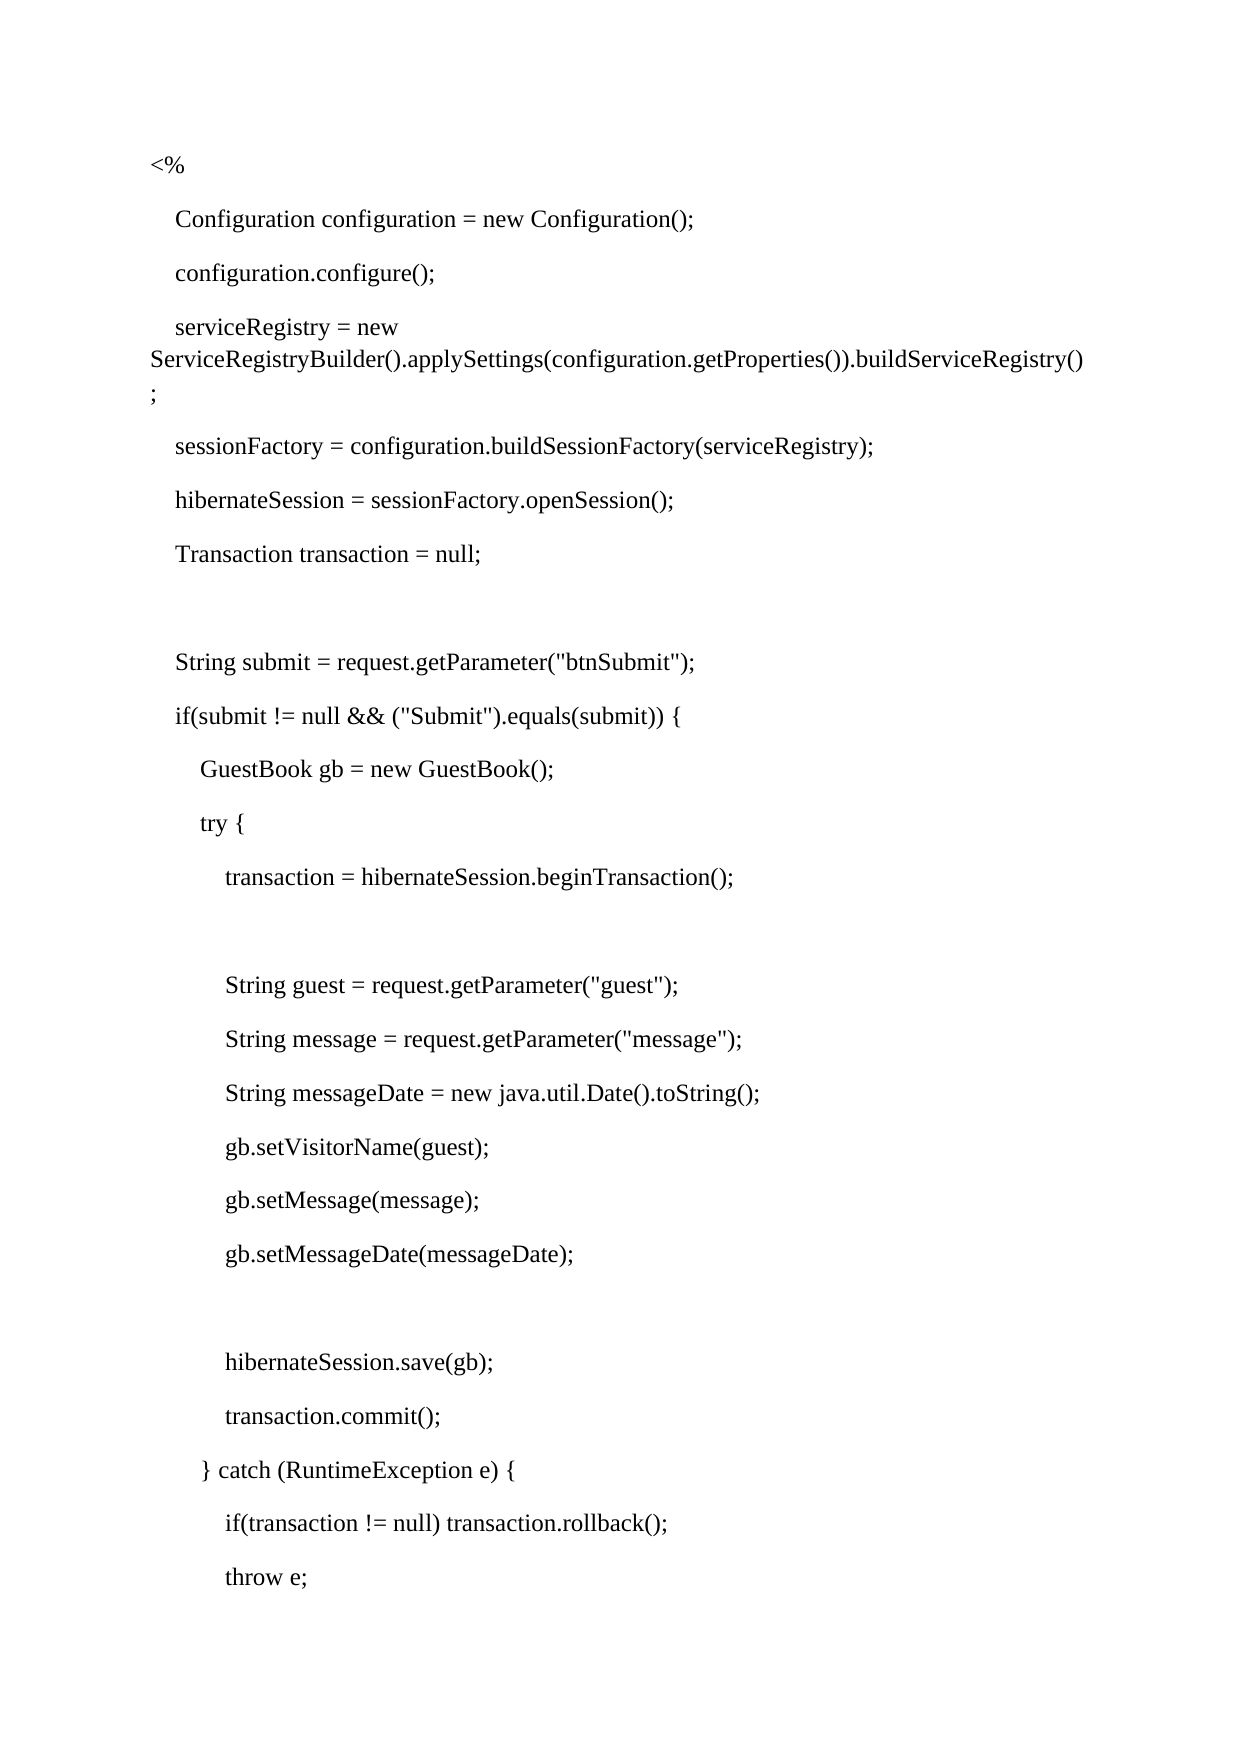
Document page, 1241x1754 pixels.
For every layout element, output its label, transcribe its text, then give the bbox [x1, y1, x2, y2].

text configuration.configure(); [150, 258, 1090, 286]
text Configuration configuration = new Configuration(); [150, 204, 1090, 233]
text if(transaction != null) transaction.rollback(); [150, 1508, 1090, 1537]
text } catch (RuntimeException e) { [150, 1455, 1090, 1483]
text GuestBook gb = new GuestBook(); [150, 754, 1090, 783]
text String guest = request.getParameter("guest"); [150, 970, 1090, 999]
text String message = request.getParameter("message"); [150, 1024, 1090, 1053]
text throw e; [150, 1562, 1090, 1591]
text serviceRegistry = new ServiceRegistryBuilder().applySettings(configuration.getProperties()).buildServiceRegistry(); [150, 312, 1090, 406]
text transaction.commit(); [150, 1401, 1090, 1429]
text String submit = request.getParameter("btnSubmit"); [150, 647, 1090, 676]
text gb.setMessageDate(messageDate); [150, 1239, 1090, 1268]
text Transaction transaction = null; [150, 539, 1090, 568]
text gb.setMessage(message); [150, 1185, 1090, 1214]
text String messageDate = new java.util.Date().toString(); [150, 1078, 1090, 1106]
text hibernateSession = sessionFactory.openSession(); [150, 485, 1090, 514]
text hibernateSession.save(gb); [150, 1347, 1090, 1376]
text if(submit != null && ("Submit").equals(submit)) { [150, 701, 1090, 729]
text gb.setVisitorName(guest); [150, 1132, 1090, 1160]
text sessionFactory = configuration.buildSessionFactory(serviceRegistry); [150, 431, 1090, 460]
text transaction = hibernateSession.beginTransaction(); [150, 862, 1090, 891]
text <% [150, 150, 1090, 179]
text try { [150, 808, 1090, 837]
